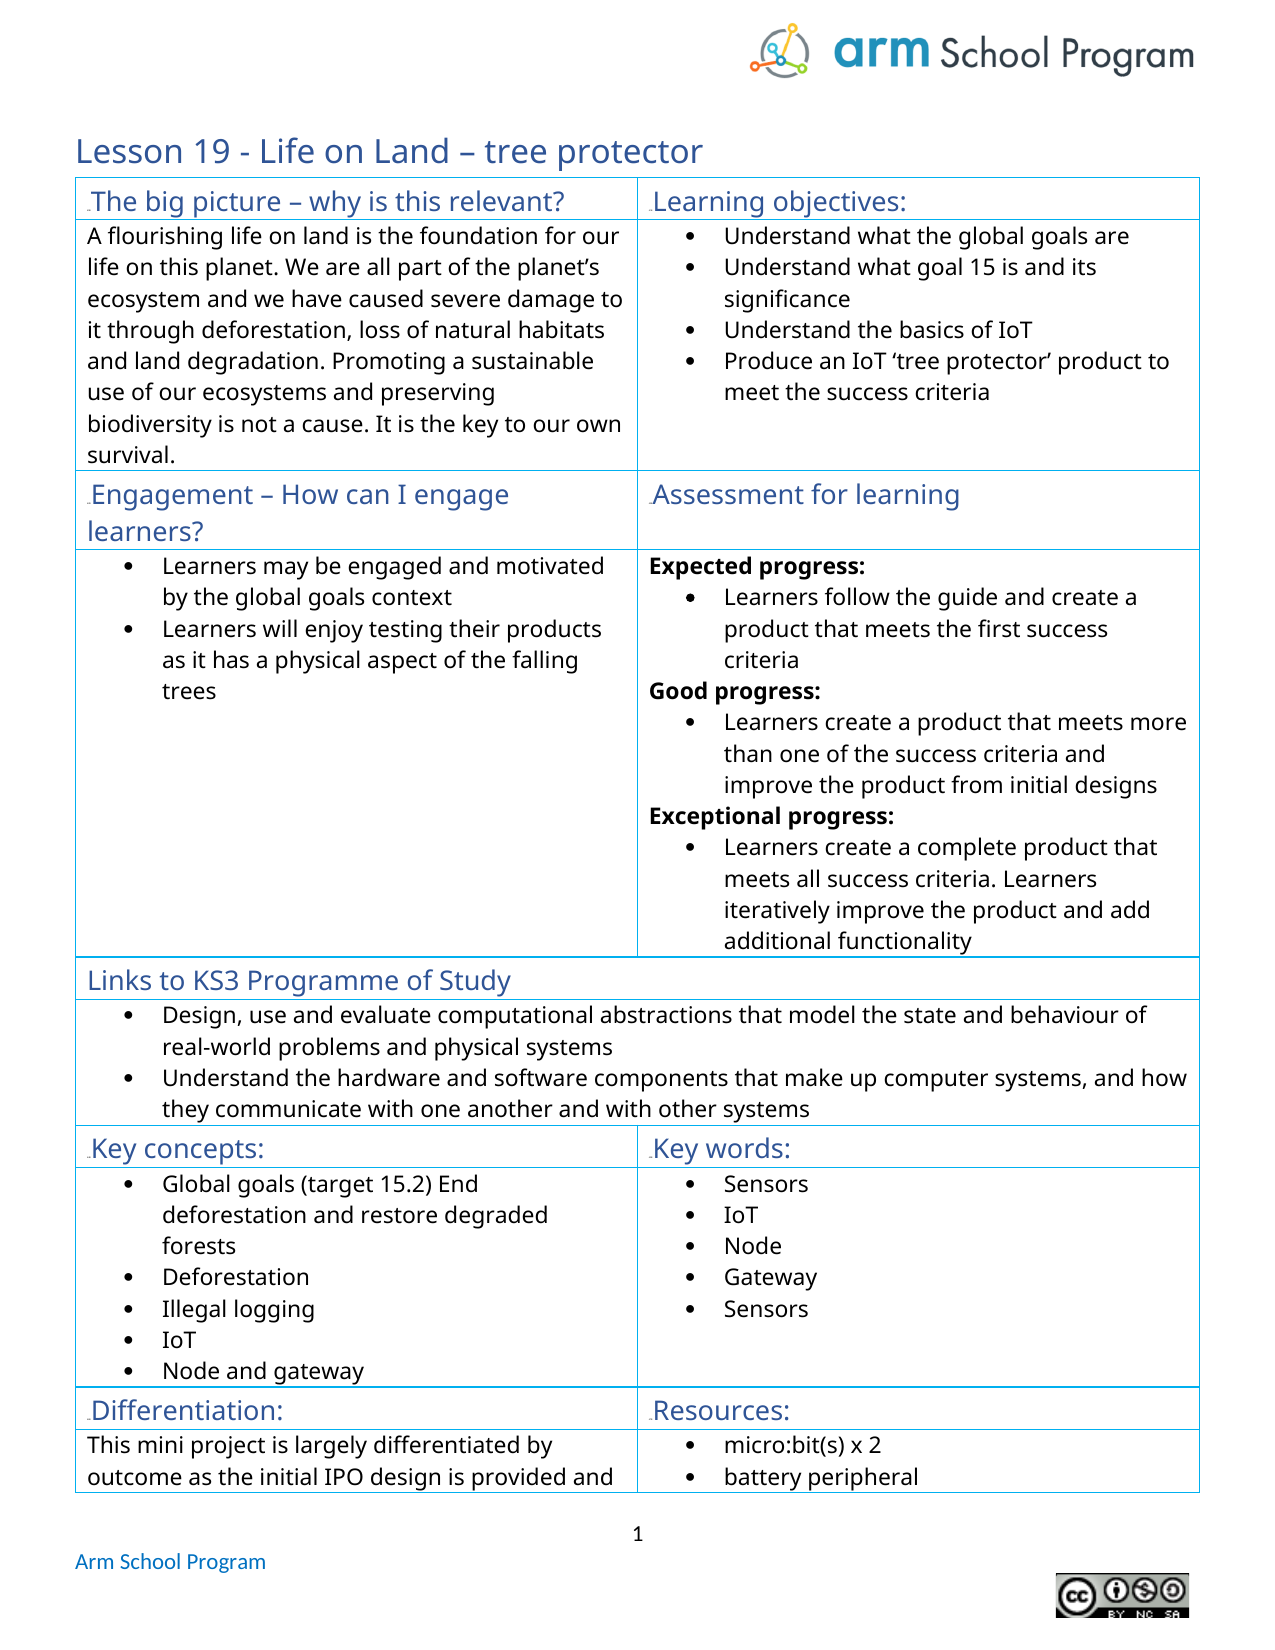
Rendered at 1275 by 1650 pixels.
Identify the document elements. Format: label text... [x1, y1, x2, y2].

table_cell 45BKey words: [638, 1126, 1199, 1167]
table_cell 44BKey concepts: [76, 1126, 637, 1167]
table_cell 47BResources: [638, 1388, 1199, 1428]
table_cell 42BEngagement – How can I engage learners? [76, 471, 637, 549]
table_cell A flourishing life on land is the foundation for our life on this planet. We are all part of the planet’s ecosystem and we have caused severe damage to it through deforestation, loss of natural habitats and land degradation. Promoting a sustainable use of our ecosystems and preserving biodiversity is not a cause. It is the key to our own survival. [76, 220, 637, 470]
table_cell Global goals (target 15.2) End deforestation and restore degraded forests Deforestation Illegal logging IoT Node and gateway [76, 1168, 637, 1386]
table_header 40BThe big picture – why is this relevant? [76, 178, 637, 219]
picture [1054, 1573, 1188, 1617]
table_cell 43BAssessment for learning [638, 471, 1199, 549]
table_cell Sensors IoT Node Gateway Sensors [638, 1168, 1199, 1386]
table_cell Understand what the global goals are Understand what goal 15 is and its significance Understand the basics of IoT Produce an IoT ‘tree protector’ product to meet the success criteria [638, 220, 1199, 470]
subtitle Lesson 19 - Life on Land – tree protector [75, 128, 1200, 173]
table_cell Design, use and evaluate computational abstractions that model the state and behaviour of real-world problems and physical systems Understand the hardware and software components that make up computer systems, and how they communicate with one another and with other systems [76, 1000, 1199, 1124]
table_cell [638, 1430, 1199, 1492]
table_cell Links to KS3 Programme of Study [76, 958, 1199, 998]
table_header 41BLearning objectives: [638, 178, 1199, 219]
table_cell 46BDifferentiation: [76, 1388, 637, 1428]
table_cell Learners may be engaged and motivated by the global goals context Learners will enjoy testing their products as it has a physical aspect of the falling trees [76, 550, 637, 956]
table_cell Expected progress: Learners follow the guide and create a product that meets the first success criteria Good progress: Learners create a product that meets more than one of the success criteria and improve the product from initial designs Exceptional progress: Learners create a complete product that meets all success criteria. Learners iteratively improve the product and add additional functionality [638, 550, 1199, 956]
picture [743, 18, 1197, 82]
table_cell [76, 1430, 637, 1492]
